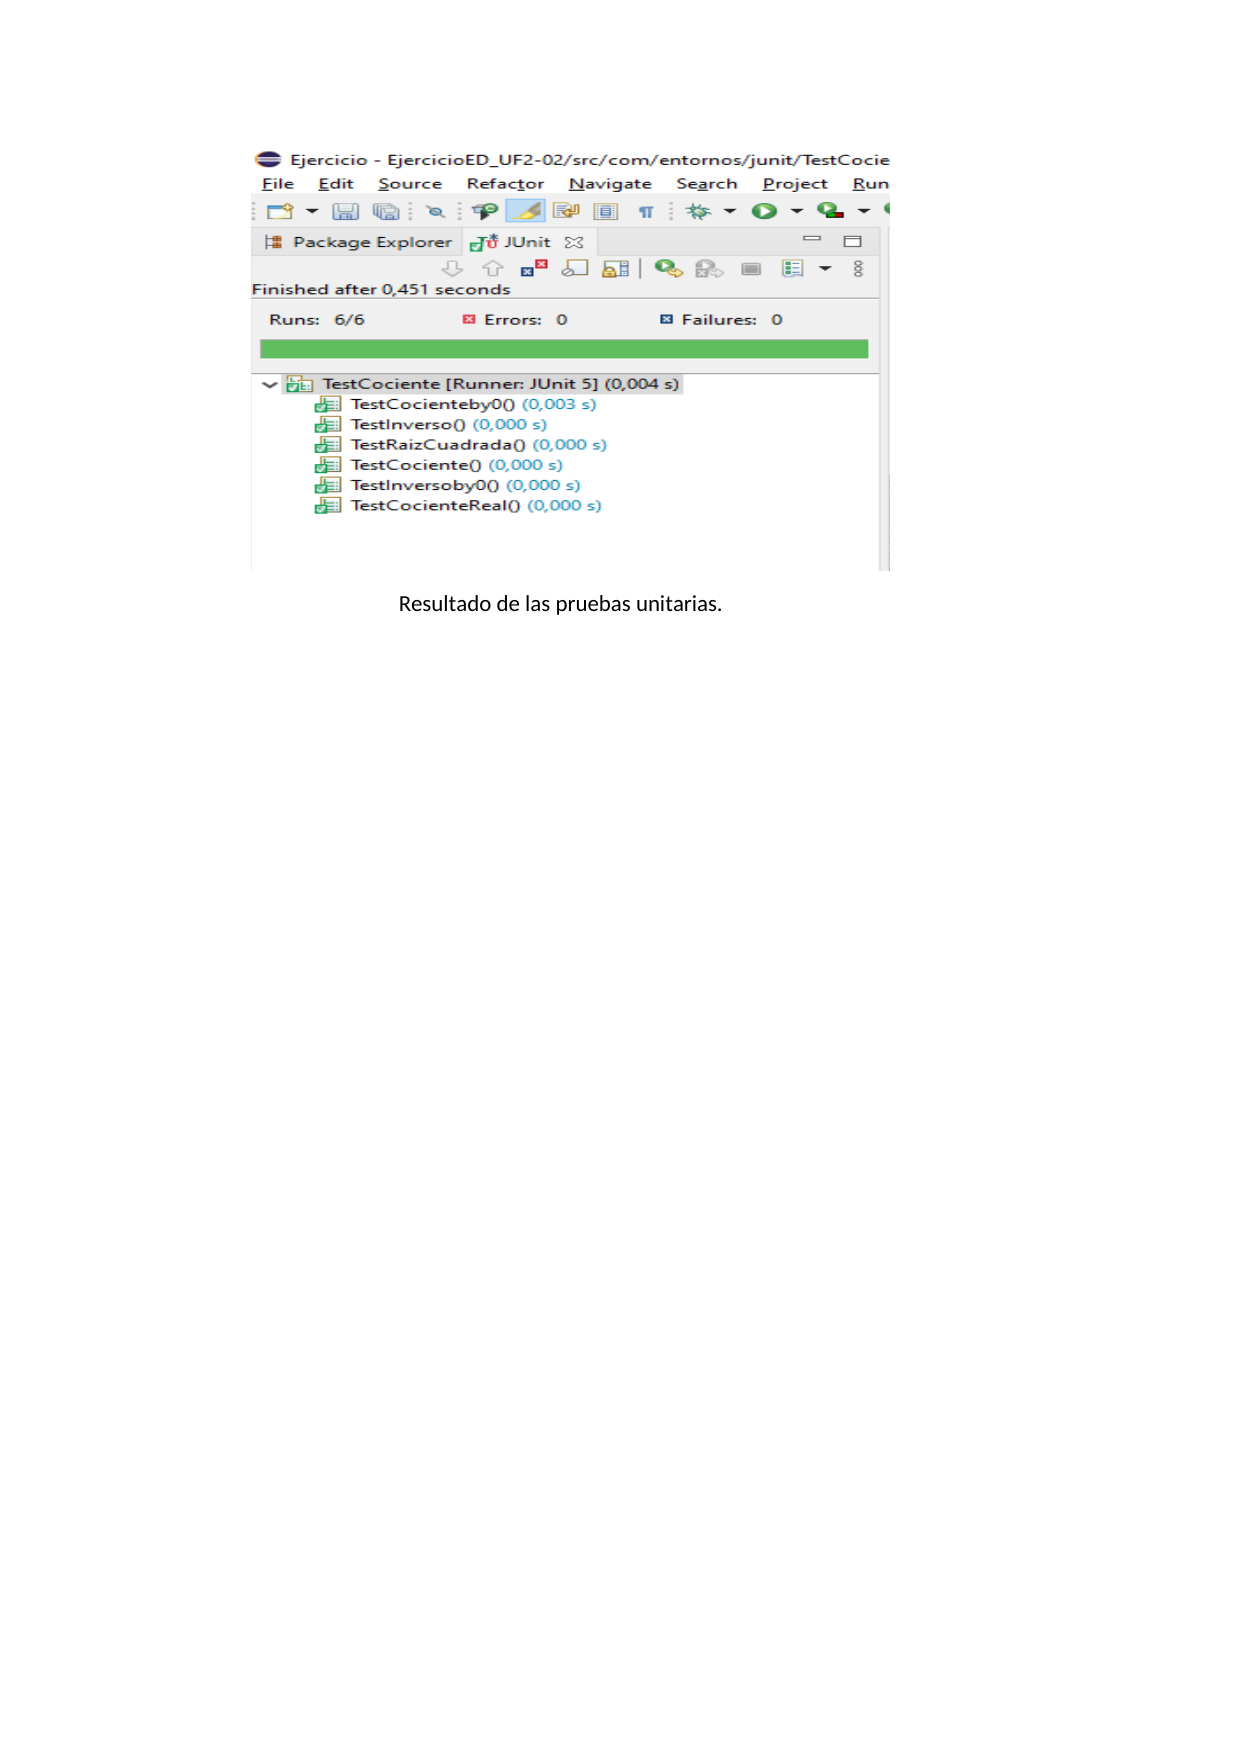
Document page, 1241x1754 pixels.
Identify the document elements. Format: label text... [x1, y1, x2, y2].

picture [251, 147, 890, 571]
text Resultado de las pruebas unitarias. [177, 589, 1063, 617]
